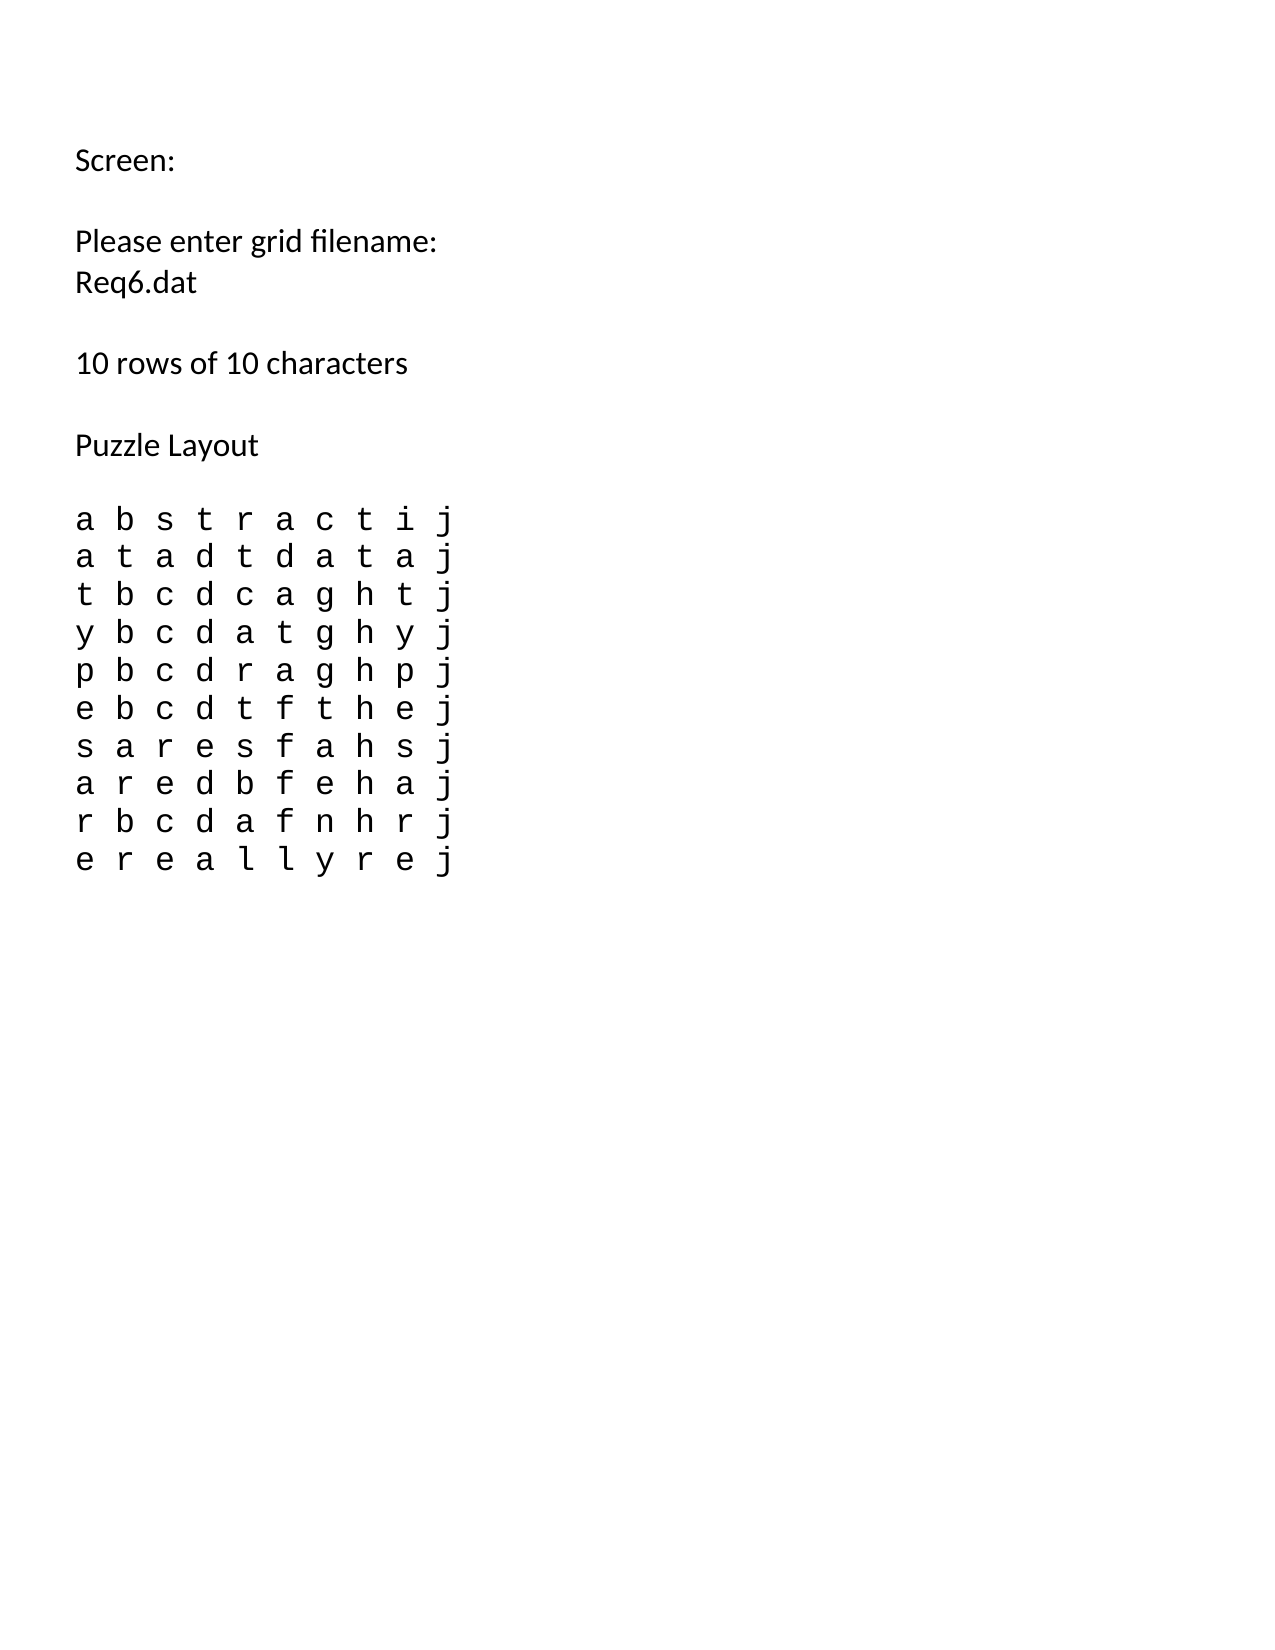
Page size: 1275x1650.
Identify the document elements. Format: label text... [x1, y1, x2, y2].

text p b c d r a g h p j [75, 654, 1200, 691]
text y b c d a t g h y j [75, 616, 1200, 654]
text e b c d t f t h e j [75, 691, 1200, 729]
text Please enter grid filename: [75, 220, 1200, 261]
text t b c d c a g h t j [75, 578, 1200, 616]
text a b s t r a c t i j [75, 502, 1200, 540]
text r b c d a f n h r j [75, 805, 1200, 843]
text e r e a l l y r e j [75, 843, 1200, 881]
text Puzzle Layout [75, 424, 1200, 464]
text Req6.dat [75, 261, 1200, 302]
text Screen: [75, 139, 1200, 179]
text a r e d b f e h a j [75, 767, 1200, 805]
text 10 rows of 10 characters [75, 342, 1200, 383]
text a t a d t d a t a j [75, 540, 1200, 578]
text s a r e s f a h s j [75, 729, 1200, 767]
